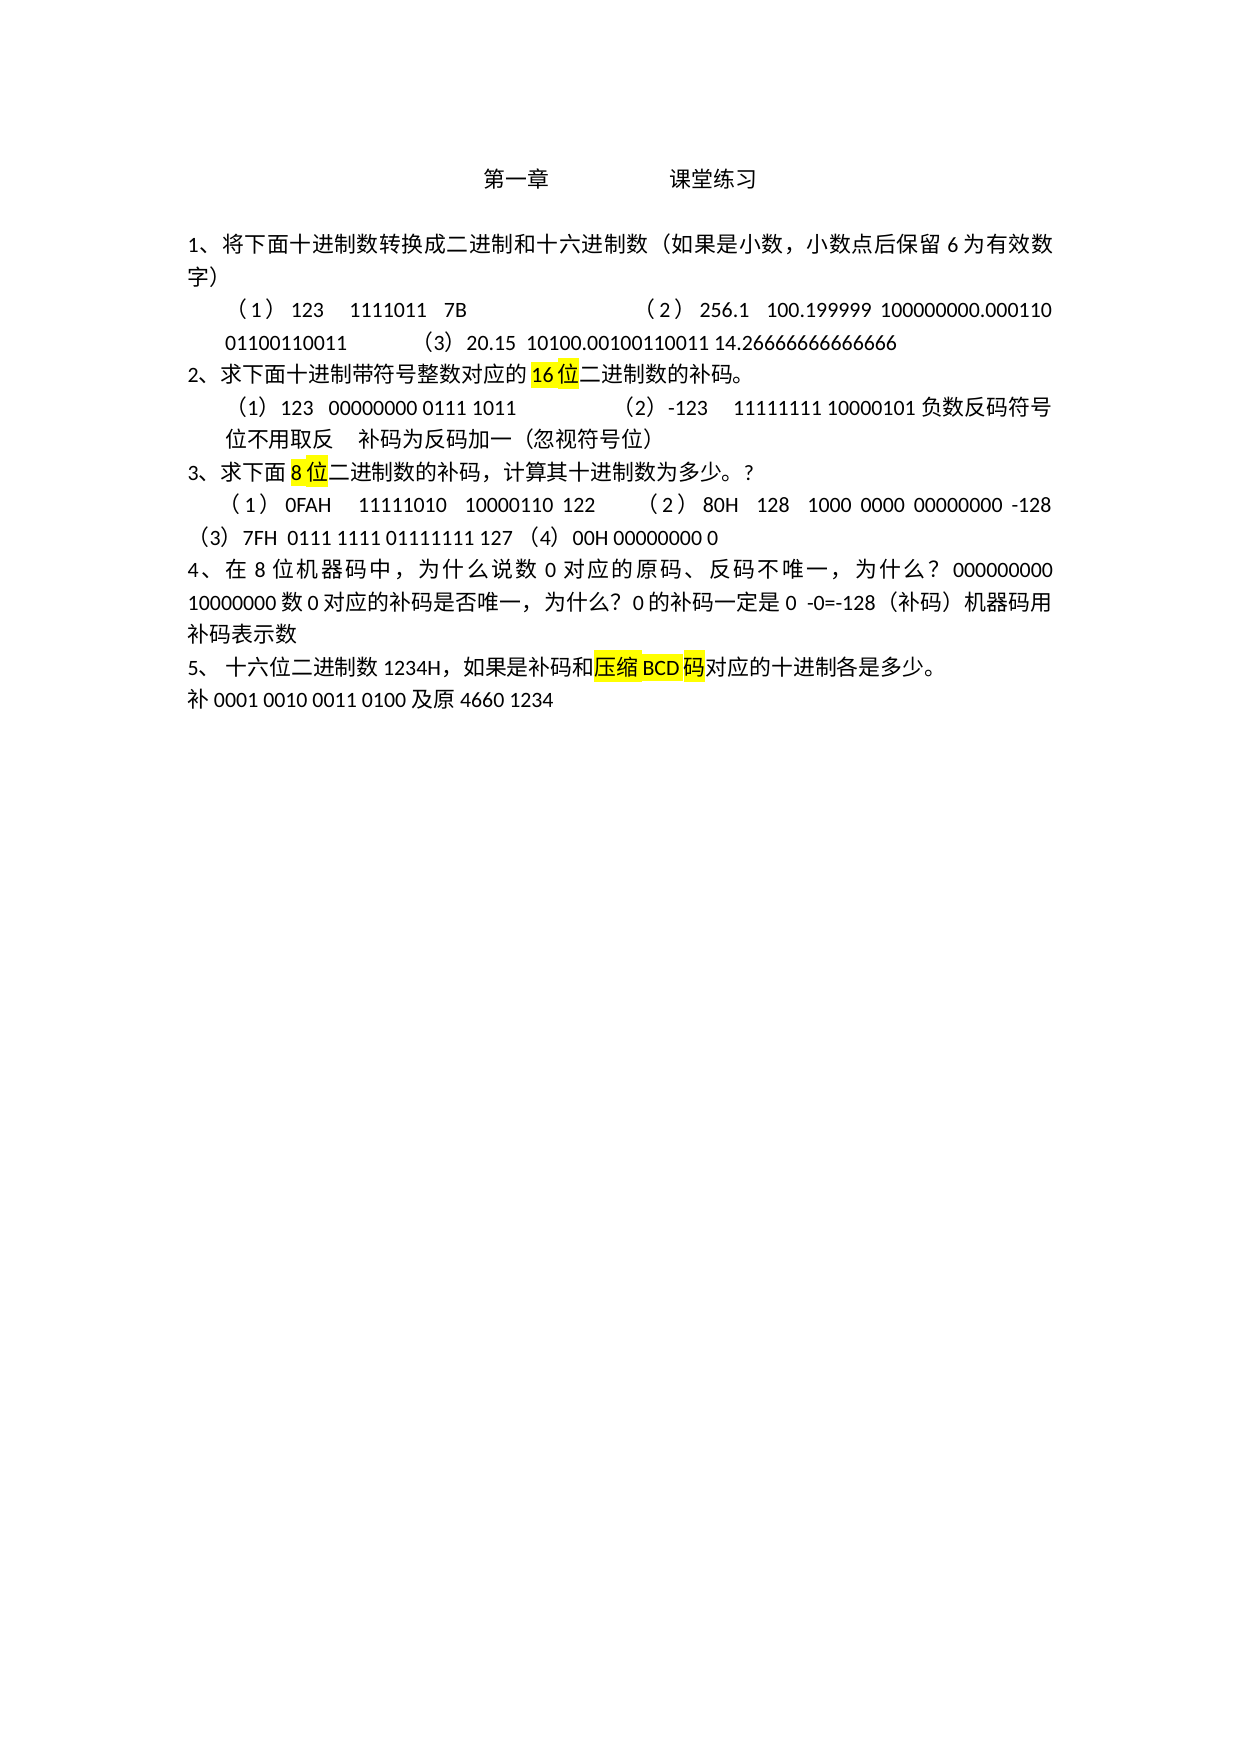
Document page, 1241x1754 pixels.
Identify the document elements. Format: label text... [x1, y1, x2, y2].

text 1、将下面十进制数转换成二进制和十六进制数（如果是小数，小数点后保留6为有效数字） [187, 227, 1053, 292]
text 补0001 0010 0011 0100 及原 4660 1234 [187, 682, 1053, 714]
text 2、求下面十进制带符号整数对应的16位二进制数的补码。 [187, 357, 1053, 389]
text 3、求下面8位二进制数的补码，计算其十进制数为多少。? [187, 454, 1053, 487]
text （1）0FAH 11111010 10000110 122 （2）80H 128 1000 0000 00000000 -128 （3）7FH 0111 1111 01111111 127 （4）00H 00000000 0 [187, 487, 1053, 552]
text （1）123 1111011 7B （2）256.1 100.199999 100000000.000110 01100110011 （3）20.15 10100.00100110011 14.26666666666666 [225, 292, 1053, 357]
list 课堂练习 [187, 162, 1053, 194]
text 5、 十六位二进制数1234H，如果是补码和压缩BCD码对应的十进制各是多少。 [187, 649, 1053, 682]
text 4、在8位机器码中，为什么说数0对应的原码、反码不唯一，为什么？000000000 10000000数0对应的补码是否唯一，为什么？0的补码一定是0 -0=-128（补码）机器码用补码表示数 [187, 552, 1053, 649]
text （1）123 00000000 0111 1011 （2）-123 11111111 10000101 负数反码符号位不用取反 补码为反码加一（忽视符号位） [225, 389, 1053, 454]
